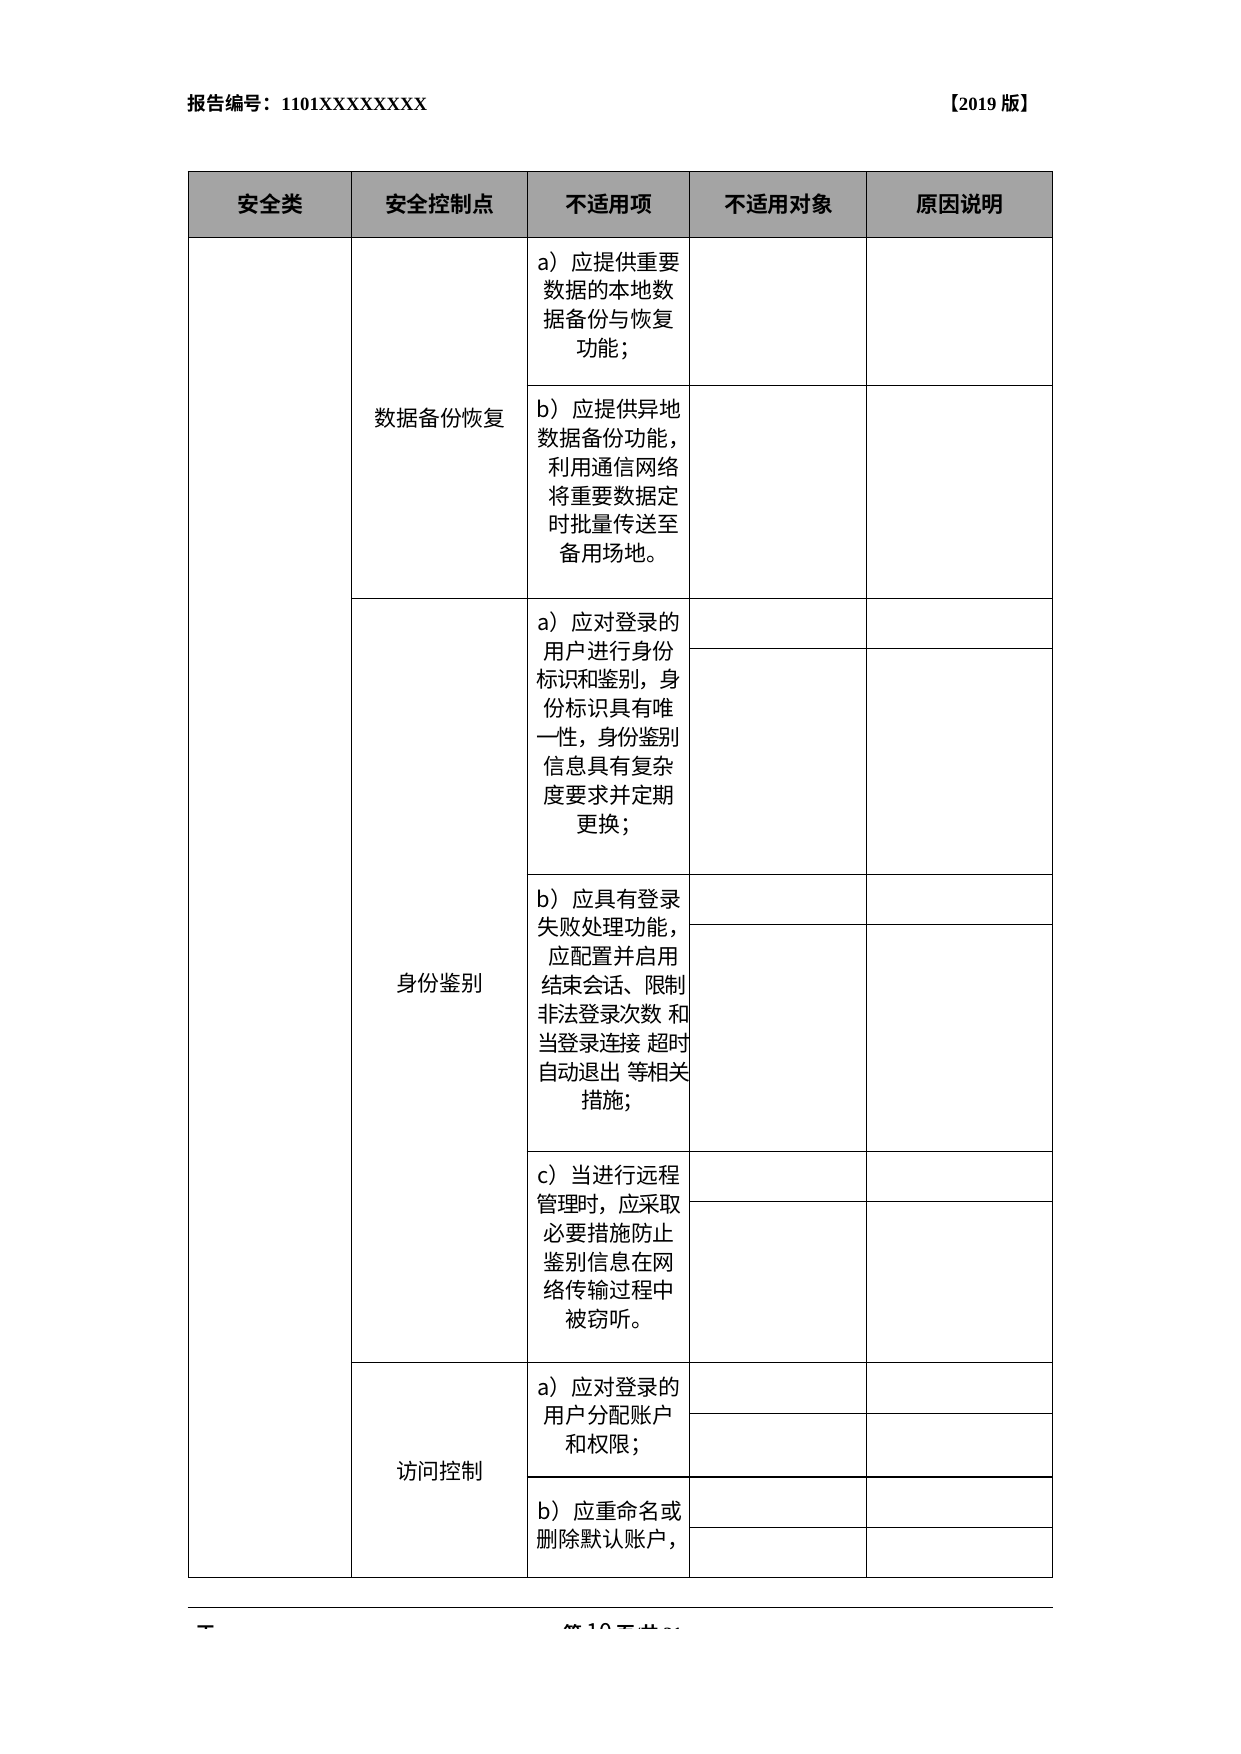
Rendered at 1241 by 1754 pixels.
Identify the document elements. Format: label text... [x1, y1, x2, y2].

table_cell a）应对登录的用户进行身份标识和鉴别，身份标识具有唯一性，身份鉴别信息具有复杂度要求并定期更换； [528, 599, 689, 874]
table_cell [867, 649, 1052, 874]
table_cell 访问控制 [352, 1363, 527, 1577]
table_cell [690, 925, 866, 1151]
table_cell [690, 1152, 866, 1201]
table_cell b）应具有登录失败处理功能， 应配置并启用 结束会话、限制非法登录次数 和当登录连接 超时自动退出 等相关措施； [528, 875, 689, 1151]
table_cell [867, 1414, 1052, 1476]
table_cell [867, 875, 1052, 924]
table_cell [189, 238, 351, 1577]
table_cell [867, 238, 1052, 385]
table_header 不适用项 [528, 172, 689, 237]
table_cell [690, 649, 866, 874]
table_cell 身份鉴别 [352, 599, 527, 1362]
table_cell [690, 599, 866, 647]
table_cell [690, 1202, 866, 1362]
table_cell a）应对登录的用户分配账户和权限； [528, 1363, 689, 1476]
table_cell [690, 1414, 866, 1476]
table_cell [690, 238, 866, 385]
table_cell [867, 1202, 1052, 1362]
table_cell [690, 1478, 866, 1527]
table_cell b）应重命名或删除默认账户， [528, 1478, 689, 1577]
table_cell [867, 925, 1052, 1151]
table_header 原因说明 [867, 172, 1052, 237]
table_cell [867, 599, 1052, 647]
table_cell [867, 1528, 1052, 1577]
table_header 安全控制点 [352, 172, 527, 237]
table_cell c）当进行远程管理时，应采取必要措施防止鉴别信息在网络传输过程中被窃听。 [528, 1152, 689, 1362]
table_cell [867, 1478, 1052, 1527]
table_cell b）应提供异地数据备份功能， 利用通信网络 将重要数据定 时批量传送至 备用场地。 [528, 386, 689, 597]
table_header 安全类 [189, 172, 351, 237]
table_cell [690, 1363, 866, 1412]
table_cell [867, 1152, 1052, 1201]
table_cell [867, 386, 1052, 597]
table_cell [690, 1528, 866, 1577]
table_header 不适用对象 [690, 172, 866, 237]
table_cell a）应提供重要数据的本地数据备份与恢复功能； [528, 238, 689, 385]
table_cell 数据备份恢复 [352, 238, 527, 597]
table_cell [867, 1363, 1052, 1412]
table_cell [690, 386, 866, 597]
table_cell [690, 875, 866, 924]
